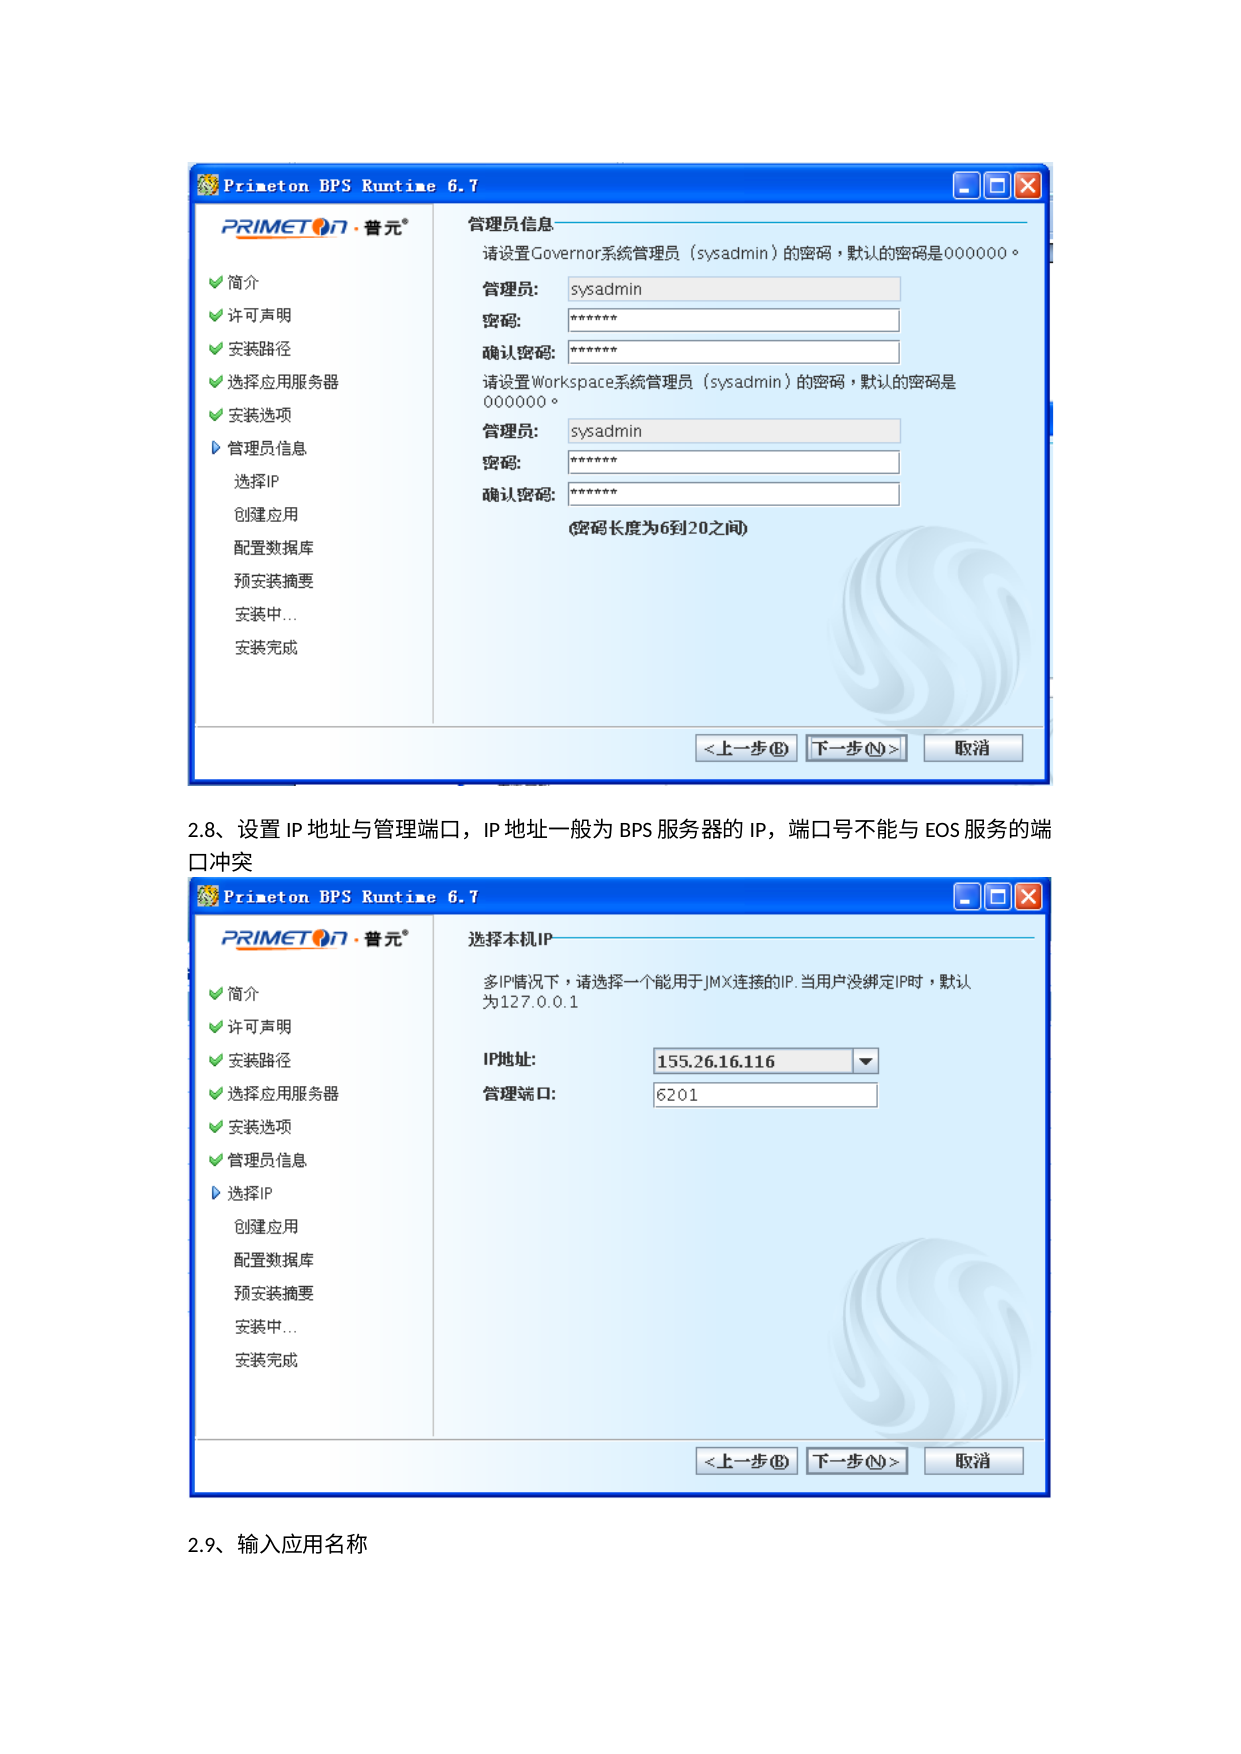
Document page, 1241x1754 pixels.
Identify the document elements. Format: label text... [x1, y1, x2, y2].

picture [187, 877, 1052, 1499]
text 2.8、设置IP地址与管理端口，IP地址一般为BPS服务器的IP，端口号不能与EOS服务的端口冲突 [187, 812, 1053, 877]
text 2.9、输入应用名称 [187, 1527, 1053, 1559]
picture [187, 162, 1054, 786]
